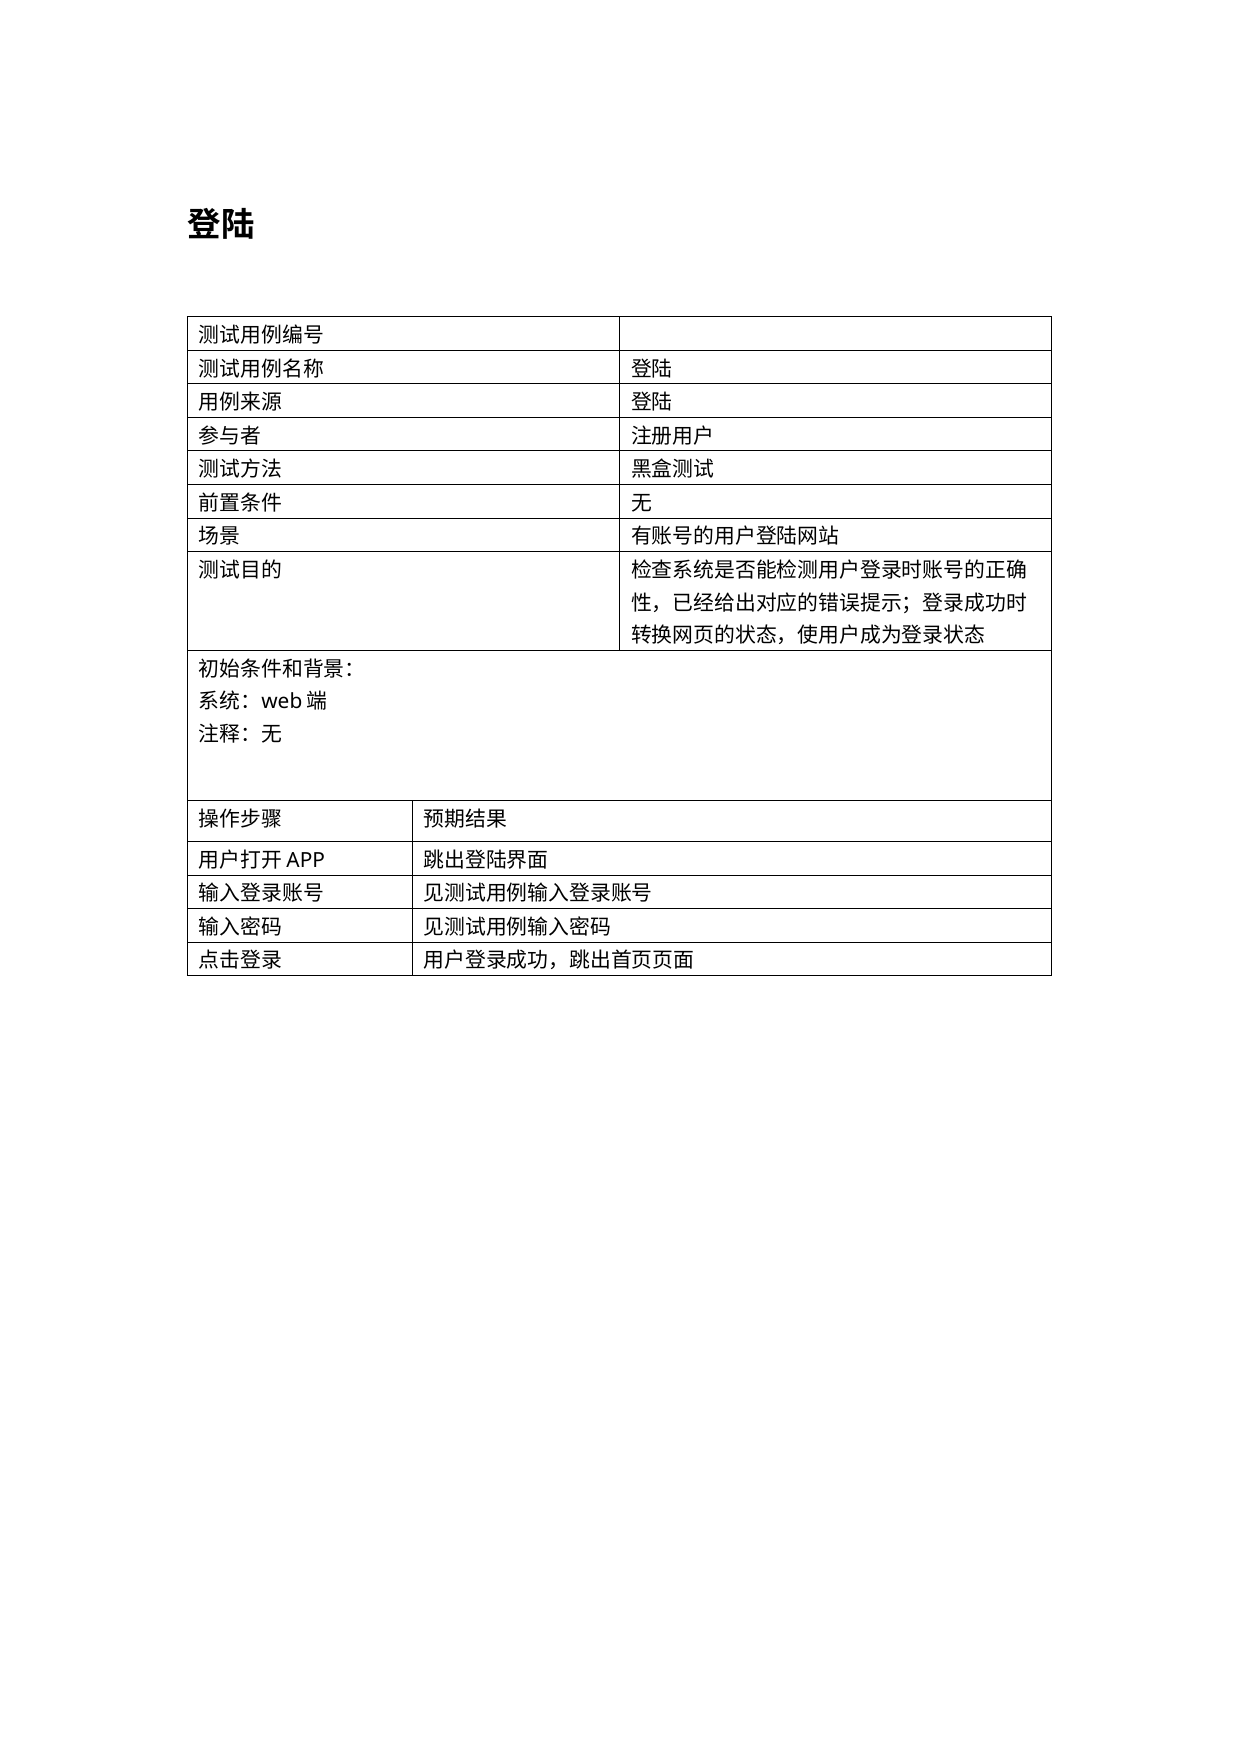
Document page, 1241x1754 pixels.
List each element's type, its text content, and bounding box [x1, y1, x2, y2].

table_cell 无 [620, 485, 1051, 517]
table_cell 输入密码 [188, 909, 412, 942]
table_cell 前置条件 [188, 485, 619, 517]
table_cell 用户登录成功，跳出首页页面 [413, 943, 1051, 975]
table_cell 测试方法 [188, 451, 619, 484]
table_cell 操作步骤 [188, 801, 412, 841]
table_header 测试用例编号 [188, 317, 619, 350]
table_cell 点击登录 [188, 943, 412, 975]
subtitle 登陆 [187, 189, 1053, 254]
table_cell 用户打开APP [188, 842, 412, 874]
table_cell 见测试用例输入登录账号 [413, 876, 1051, 908]
table_header [620, 317, 1051, 350]
table_cell 预期结果 [413, 801, 1051, 841]
table_cell 登陆 [620, 351, 1051, 383]
table_cell 初始条件和背景： 系统：web端 注释：无 [188, 651, 1051, 800]
table_cell 测试目的 [188, 552, 619, 649]
table_cell 跳出登陆界面 [413, 842, 1051, 874]
table_cell 黑盒测试 [620, 451, 1051, 484]
table_cell 登陆 [620, 384, 1051, 417]
table_cell 用例来源 [188, 384, 619, 417]
table_cell 场景 [188, 519, 619, 551]
table_cell 测试用例名称 [188, 351, 619, 383]
table_cell 有账号的用户登陆网站 [620, 519, 1051, 551]
table_cell 参与者 [188, 418, 619, 450]
table_cell 注册用户 [620, 418, 1051, 450]
table_cell 检查系统是否能检测用户登录时账号的正确性，已经给出对应的错误提示；登录成功时转换网页的状态，使用户成为登录状态 [620, 552, 1051, 649]
table_cell 见测试用例输入密码 [413, 909, 1051, 942]
table_cell 输入登录账号 [188, 876, 412, 908]
